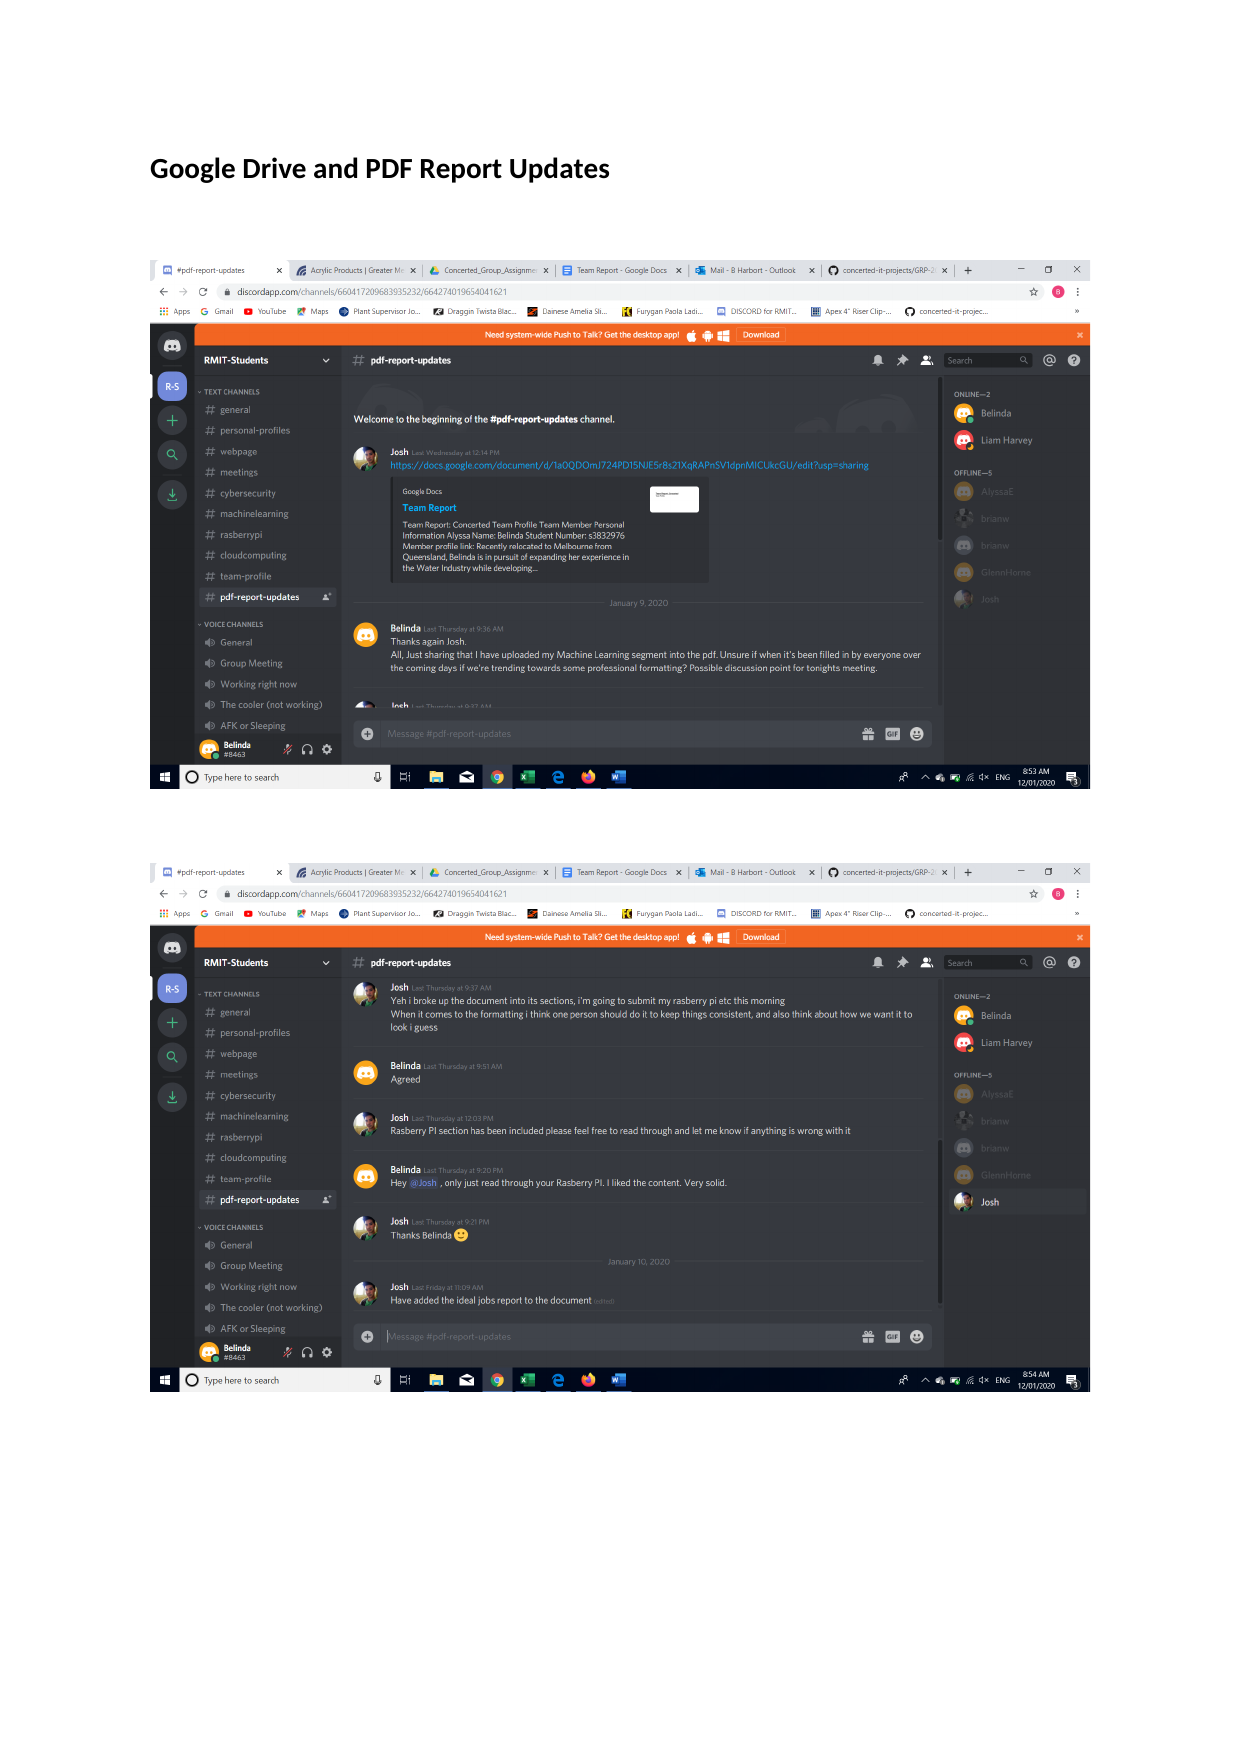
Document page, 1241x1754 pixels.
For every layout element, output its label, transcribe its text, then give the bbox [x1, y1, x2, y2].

text Google Drive and PDF Report Updates [150, 150, 1090, 186]
picture [150, 260, 1091, 789]
picture [150, 863, 1091, 1392]
